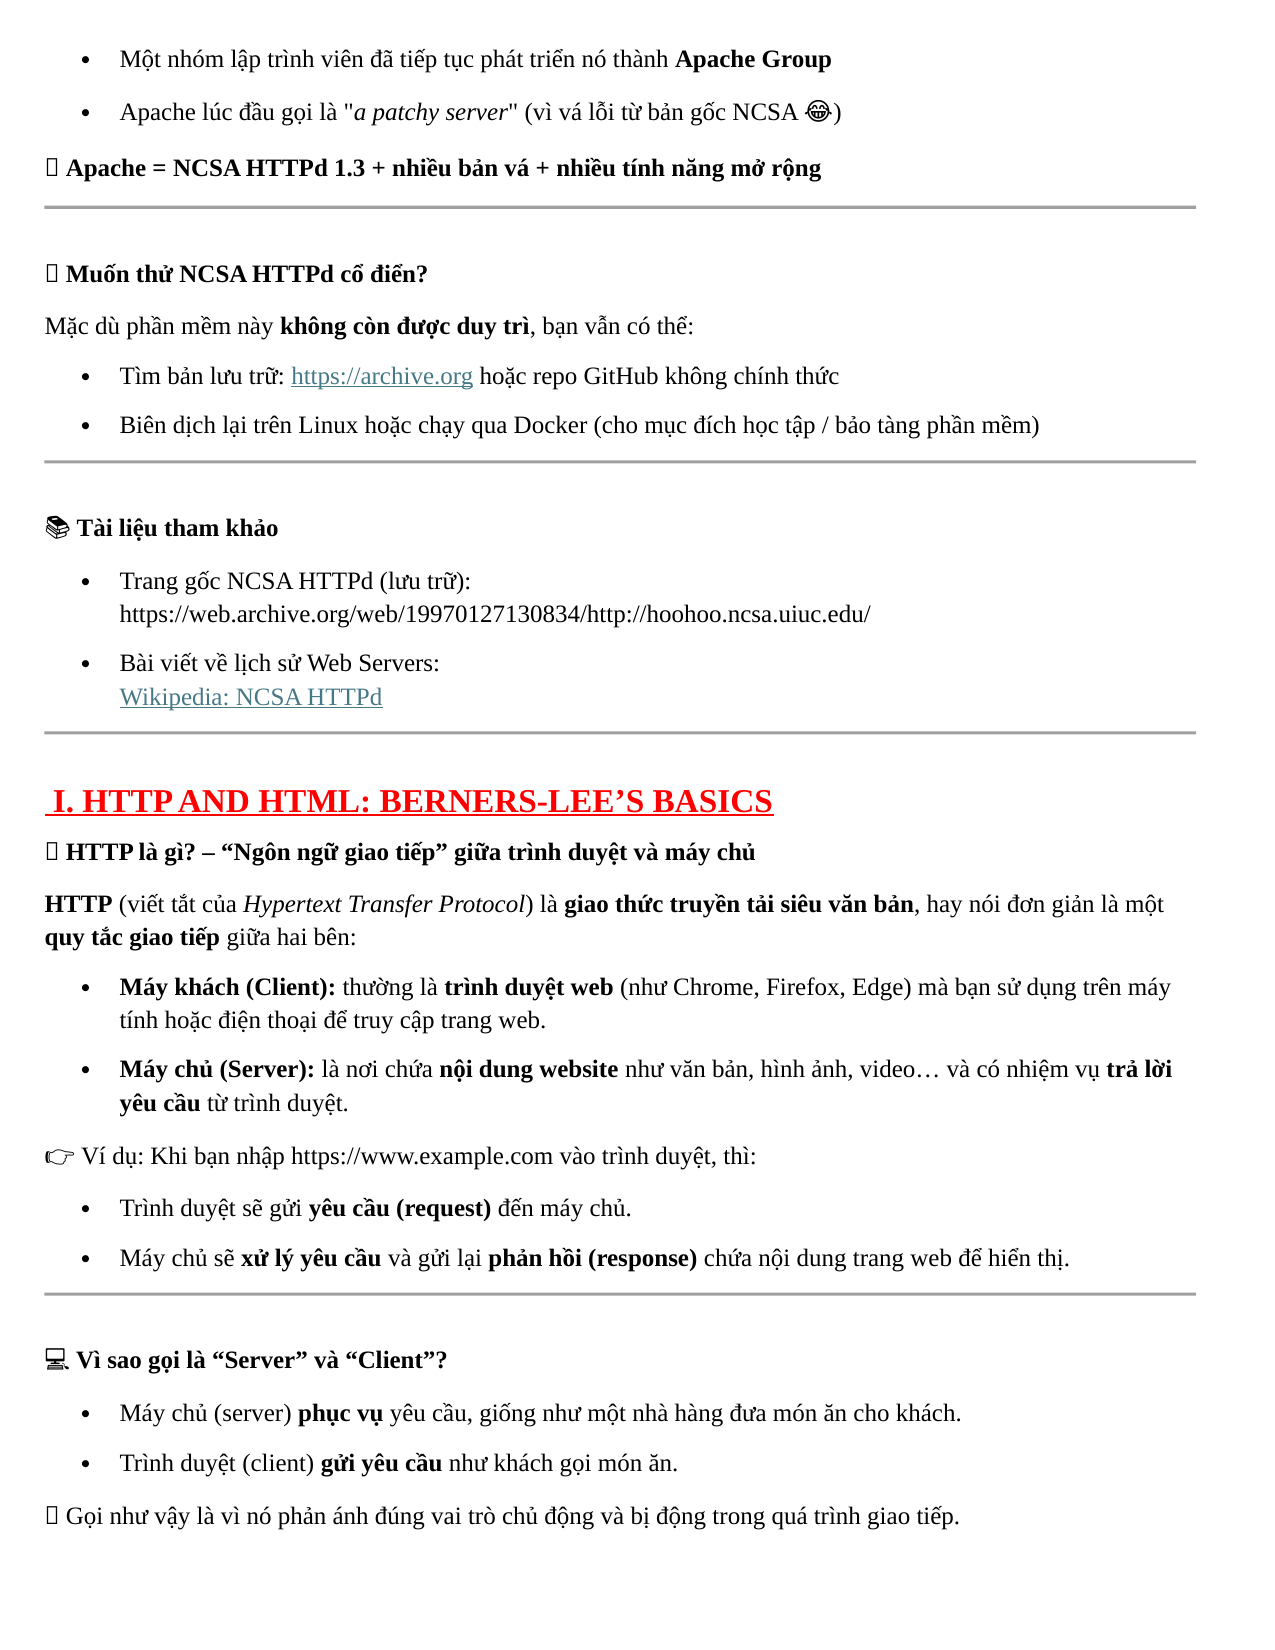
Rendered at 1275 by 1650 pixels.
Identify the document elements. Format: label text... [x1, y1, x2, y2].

text 💡 Gọi như vậy là vì nó phản ánh đúng vai trò chủ động và bị động trong quá trình giao tiếp. [44, 1497, 1196, 1531]
list Trình duyệt (client) gửi yêu cầu như khách gọi món ăn. [82, 1448, 1196, 1476]
list Máy chủ sẽ xử lý yêu cầu và gửi lại phản hồi (response) chứa nội dung trang web để hiển thị. [82, 1243, 1196, 1272]
text 💻 Vì sao gọi là “Server” và “Client”? [44, 1342, 1196, 1376]
list Apache lúc đầu gọi là "a patchy server" (vì vá lỗi từ bản gốc NCSA 😂) [82, 94, 1196, 128]
list Trang gốc NCSA HTTPd (lưu trữ): https://web.archive.org/web/19970127130834/http://hoohoo.ncsa.uiuc.edu/ [82, 566, 1196, 628]
list Bài viết về lịch sử Web Servers: Wikipedia: NCSA HTTPd [82, 648, 1196, 710]
list Trình duyệt sẽ gửi yêu cầu (request) đến máy chủ. [82, 1193, 1196, 1222]
text 📌 Apache = NCSA HTTPd 1.3 + nhiều bản vá + nhiều tính năng mở rộng [44, 150, 1196, 184]
text 🌐 HTTP là gì? – “Ngôn ngữ giao tiếp” giữa trình duyệt và máy chủ [44, 833, 1196, 867]
text HTTP (viết tắt của Hypertext Transfer Protocol) là giao thức truyền tải siêu văn bản, hay nói đơn giản là một quy tắc giao tiếp giữa hai bên: [44, 889, 1196, 951]
list Máy khách (Client): thường là trình duyệt web (như Chrome, Firefox, Edge) mà bạn sử dụng trên máy tính hoặc điện thoại để truy cập trang web. [82, 972, 1196, 1034]
text 📚 Tài liệu tham khảo [44, 510, 1196, 544]
text 👉 Ví dụ: Khi bạn nhập https://www.example.com vào trình duyệt, thì: [44, 1137, 1196, 1171]
text 🧪 Muốn thử NCSA HTTPd cổ điển? [44, 255, 1196, 289]
list Một nhóm lập trình viên đã tiếp tục phát triển nó thành Apache Group [82, 44, 1196, 73]
list Máy chủ (server) phục vụ yêu cầu, giống như một nhà hàng đưa món ăn cho khách. [82, 1398, 1196, 1427]
text Mặc dù phần mềm này không còn được duy trì, bạn vẫn có thể: [44, 311, 1196, 340]
list Biên dịch lại trên Linux hoặc chạy qua Docker (cho mục đích học tập / bảo tàng phần mềm) [82, 411, 1196, 439]
list Tìm bản lưu trữ: https://archive.org hoặc repo GitHub không chính thức [82, 361, 1196, 390]
list Máy chủ (Server): là nơi chứa nội dung website như văn bản, hình ảnh, video… và có nhiệm vụ trả lời yêu cầu từ trình duyệt. [82, 1054, 1196, 1116]
subtitle I. HTTP AND HTML: BERNERS-LEE’S BASICS [44, 781, 1196, 819]
